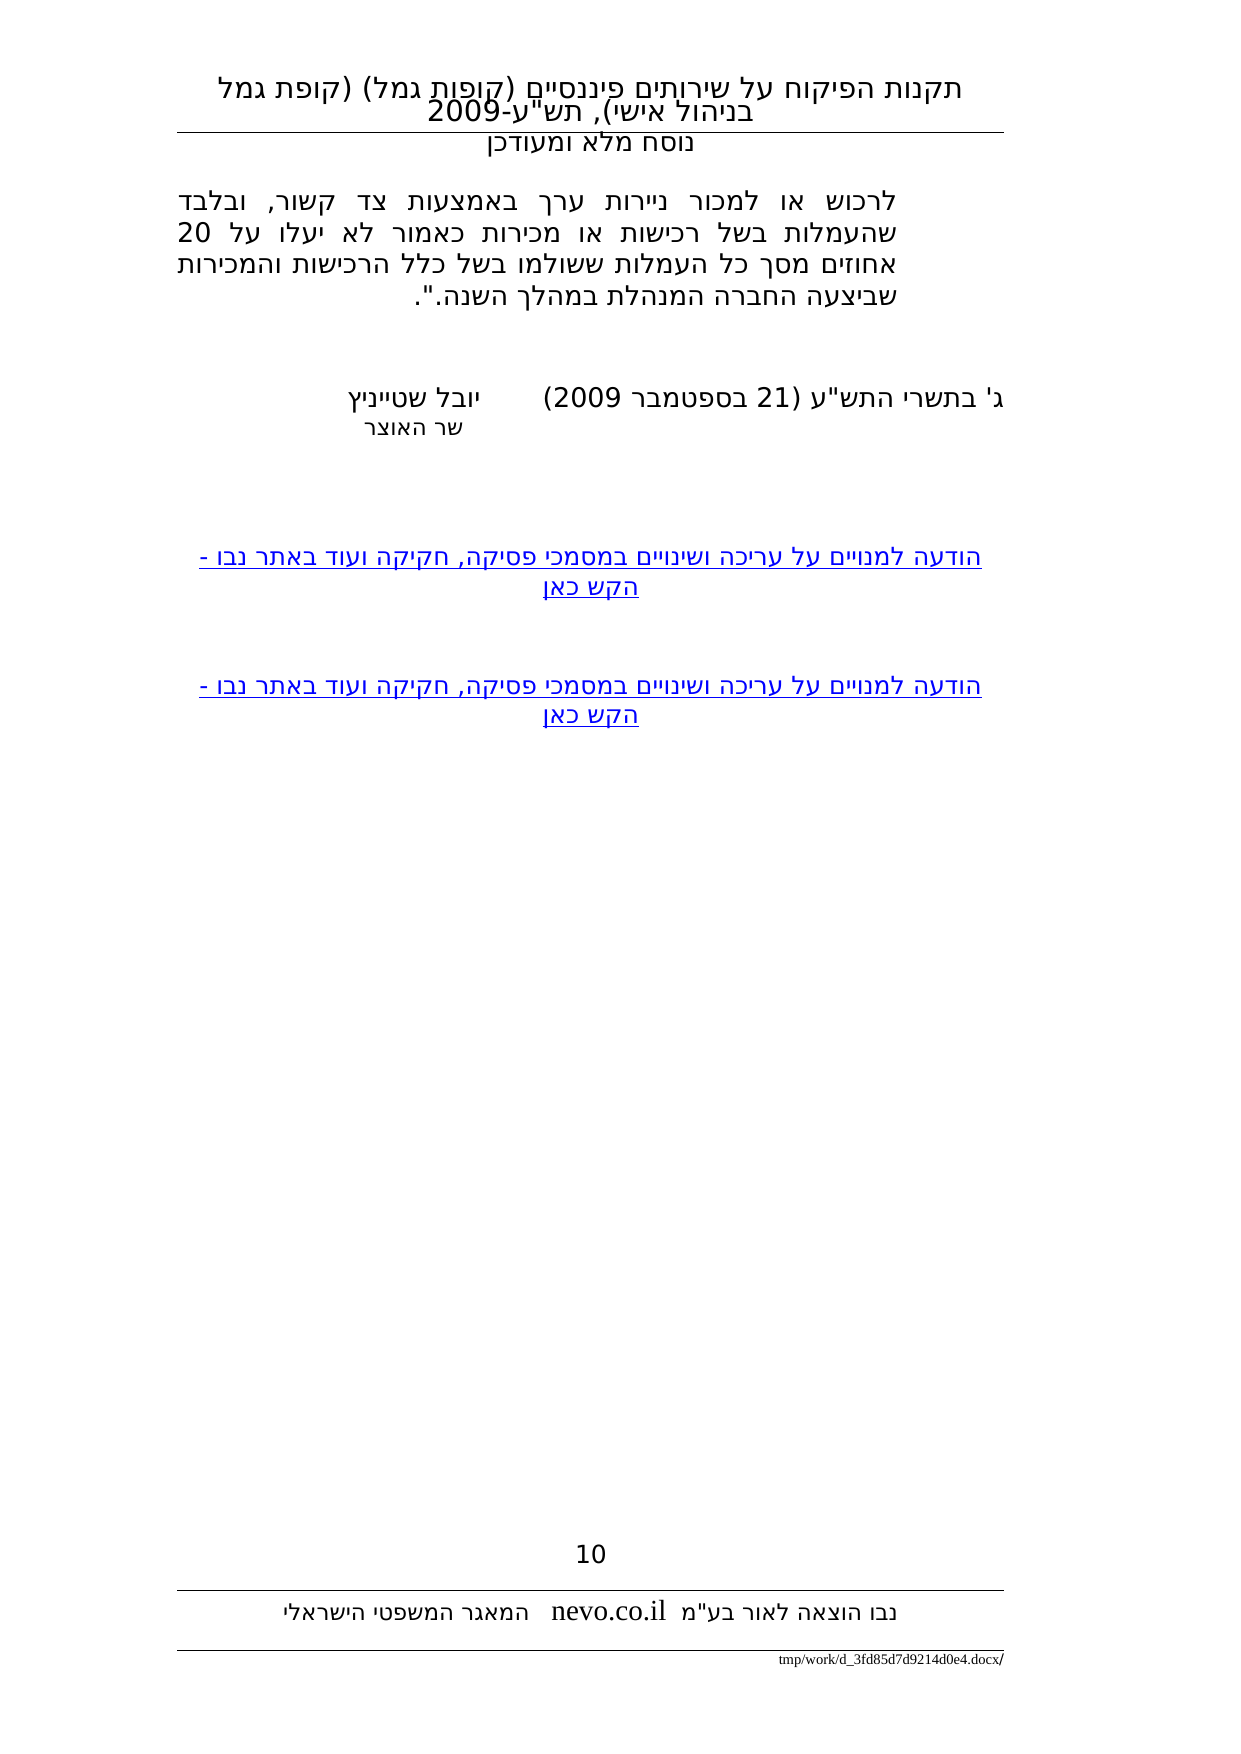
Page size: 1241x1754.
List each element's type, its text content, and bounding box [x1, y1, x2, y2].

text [177, 185, 898, 312]
text הודעה למנויים על עריכה ושינויים במסמכי פסיקה, חקיקה ועוד באתר נבו - הקש כאן [177, 672, 1004, 730]
text ג' בתשרי התש"ע (21 בספטמבר 2009) יובל שטייניץ [177, 382, 1004, 414]
text הודעה למנויים על עריכה ושינויים במסמכי פסיקה, חקיקה ועוד באתר נבו - הקש כאן [177, 543, 1004, 601]
text שר האוצר [177, 414, 1004, 440]
